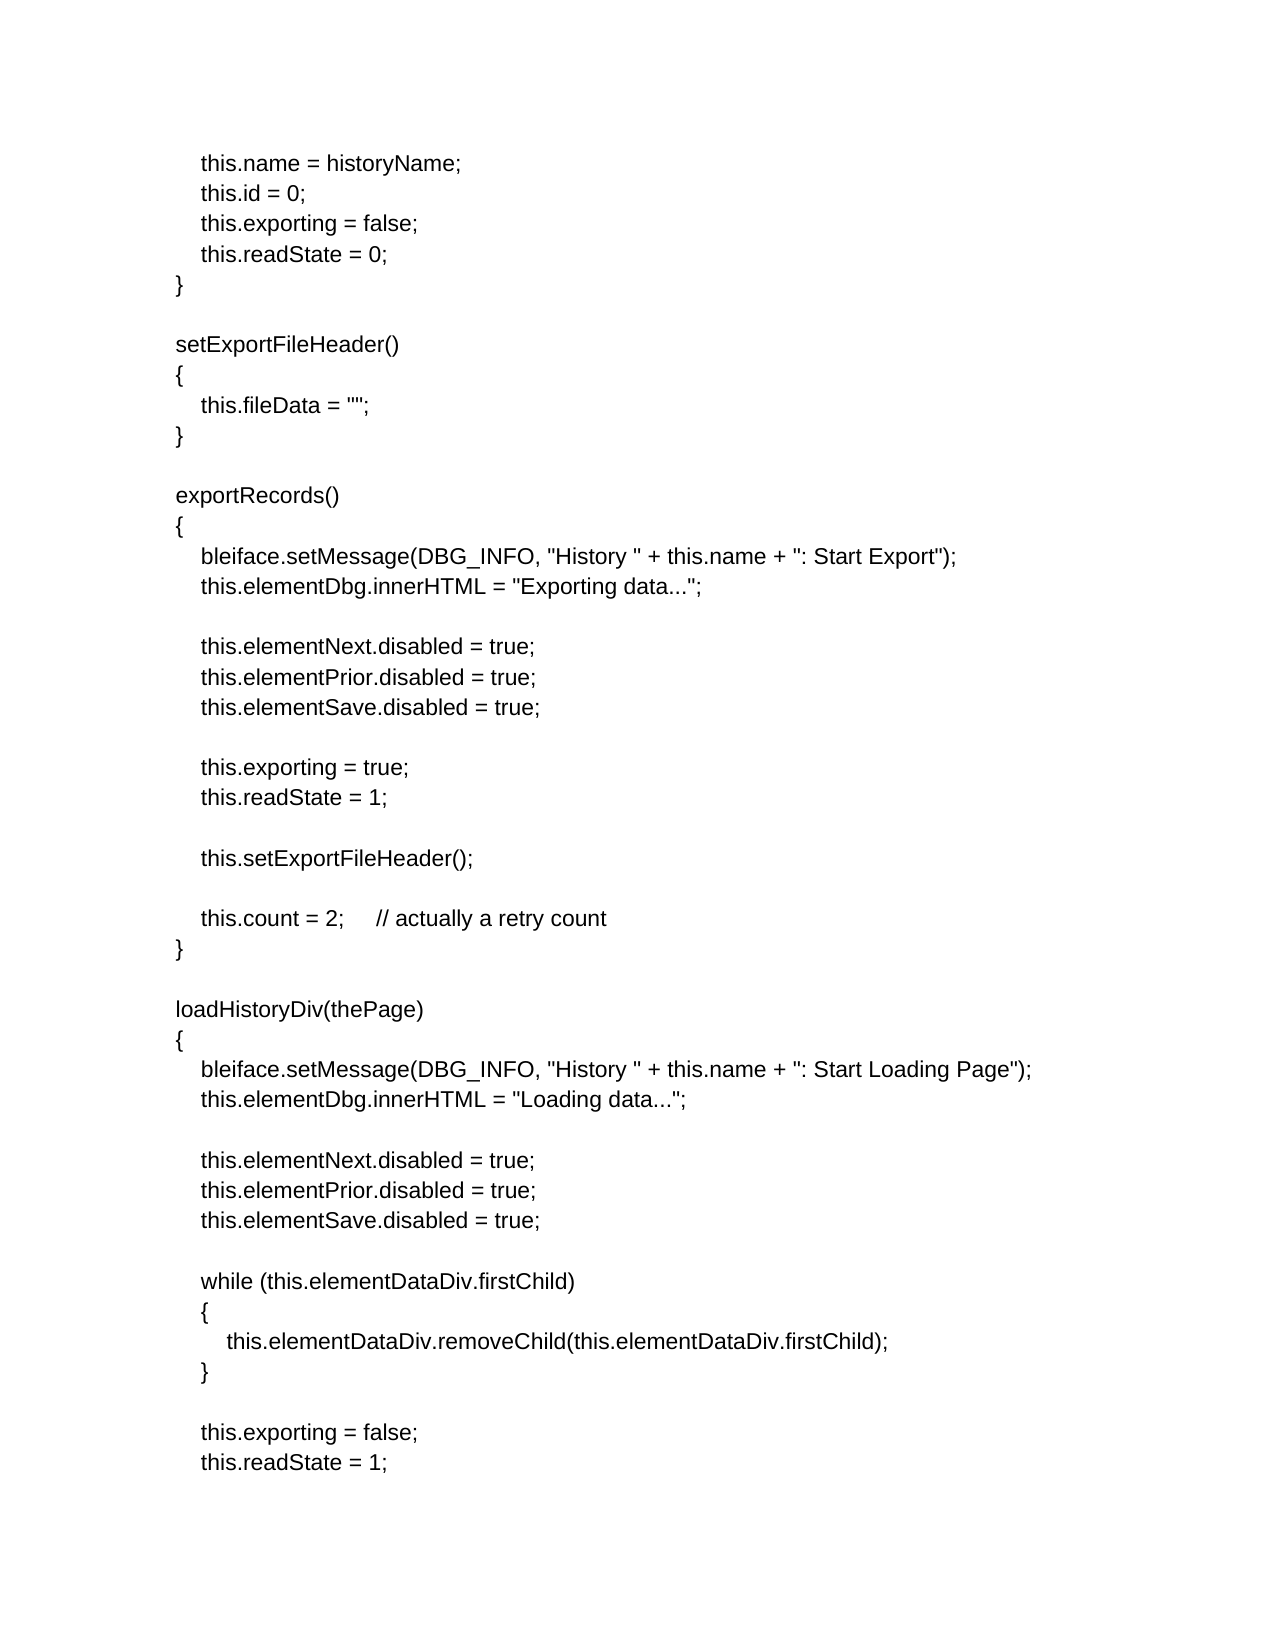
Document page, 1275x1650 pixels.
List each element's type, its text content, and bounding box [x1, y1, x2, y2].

text this.readState = 1; [150, 1449, 1125, 1475]
text this.id = 0; [150, 180, 1125, 207]
text this.fileData = ""; [150, 392, 1125, 418]
text this.elementDataDiv.removeChild(this.elementDataDiv.firstChild); [150, 1328, 1125, 1354]
text { [150, 1026, 1125, 1052]
text this.exporting = false; [150, 1419, 1125, 1445]
text this.name = historyName; [150, 150, 1125, 176]
text this.elementPrior.disabled = true; [150, 1177, 1125, 1203]
text } [150, 935, 1125, 962]
text bleiface.setMessage(DBG_INFO, "History " + this.name + ": Start Loading Page"); [150, 1056, 1125, 1083]
text { [150, 1298, 1125, 1324]
text { [150, 361, 1125, 388]
text this.readState = 1; [150, 784, 1125, 811]
text this.elementNext.disabled = true; [150, 1147, 1125, 1173]
text this.exporting = true; [150, 754, 1125, 781]
text this.count = 2; // actually a retry count [150, 905, 1125, 932]
text this.setExportFileHeader(); [150, 845, 1125, 871]
text bleiface.setMessage(DBG_INFO, "History " + this.name + ": Start Export"); [150, 543, 1125, 569]
text setExportFileHeader() [150, 331, 1125, 358]
text } [150, 1358, 1125, 1385]
text this.readState = 0; [150, 241, 1125, 267]
text } [150, 422, 1125, 448]
text this.exporting = false; [150, 210, 1125, 237]
text exportRecords() [150, 482, 1125, 509]
text this.elementNext.disabled = true; [150, 633, 1125, 660]
text while (this.elementDataDiv.firstChild) [150, 1268, 1125, 1294]
text } [150, 271, 1125, 297]
text { [150, 512, 1125, 539]
text this.elementSave.disabled = true; [150, 1207, 1125, 1234]
text this.elementPrior.disabled = true; [150, 663, 1125, 690]
text this.elementDbg.innerHTML = "Exporting data..."; [150, 573, 1125, 599]
text loadHistoryDiv(thePage) [150, 996, 1125, 1022]
text this.elementSave.disabled = true; [150, 694, 1125, 720]
text this.elementDbg.innerHTML = "Loading data..."; [150, 1086, 1125, 1113]
